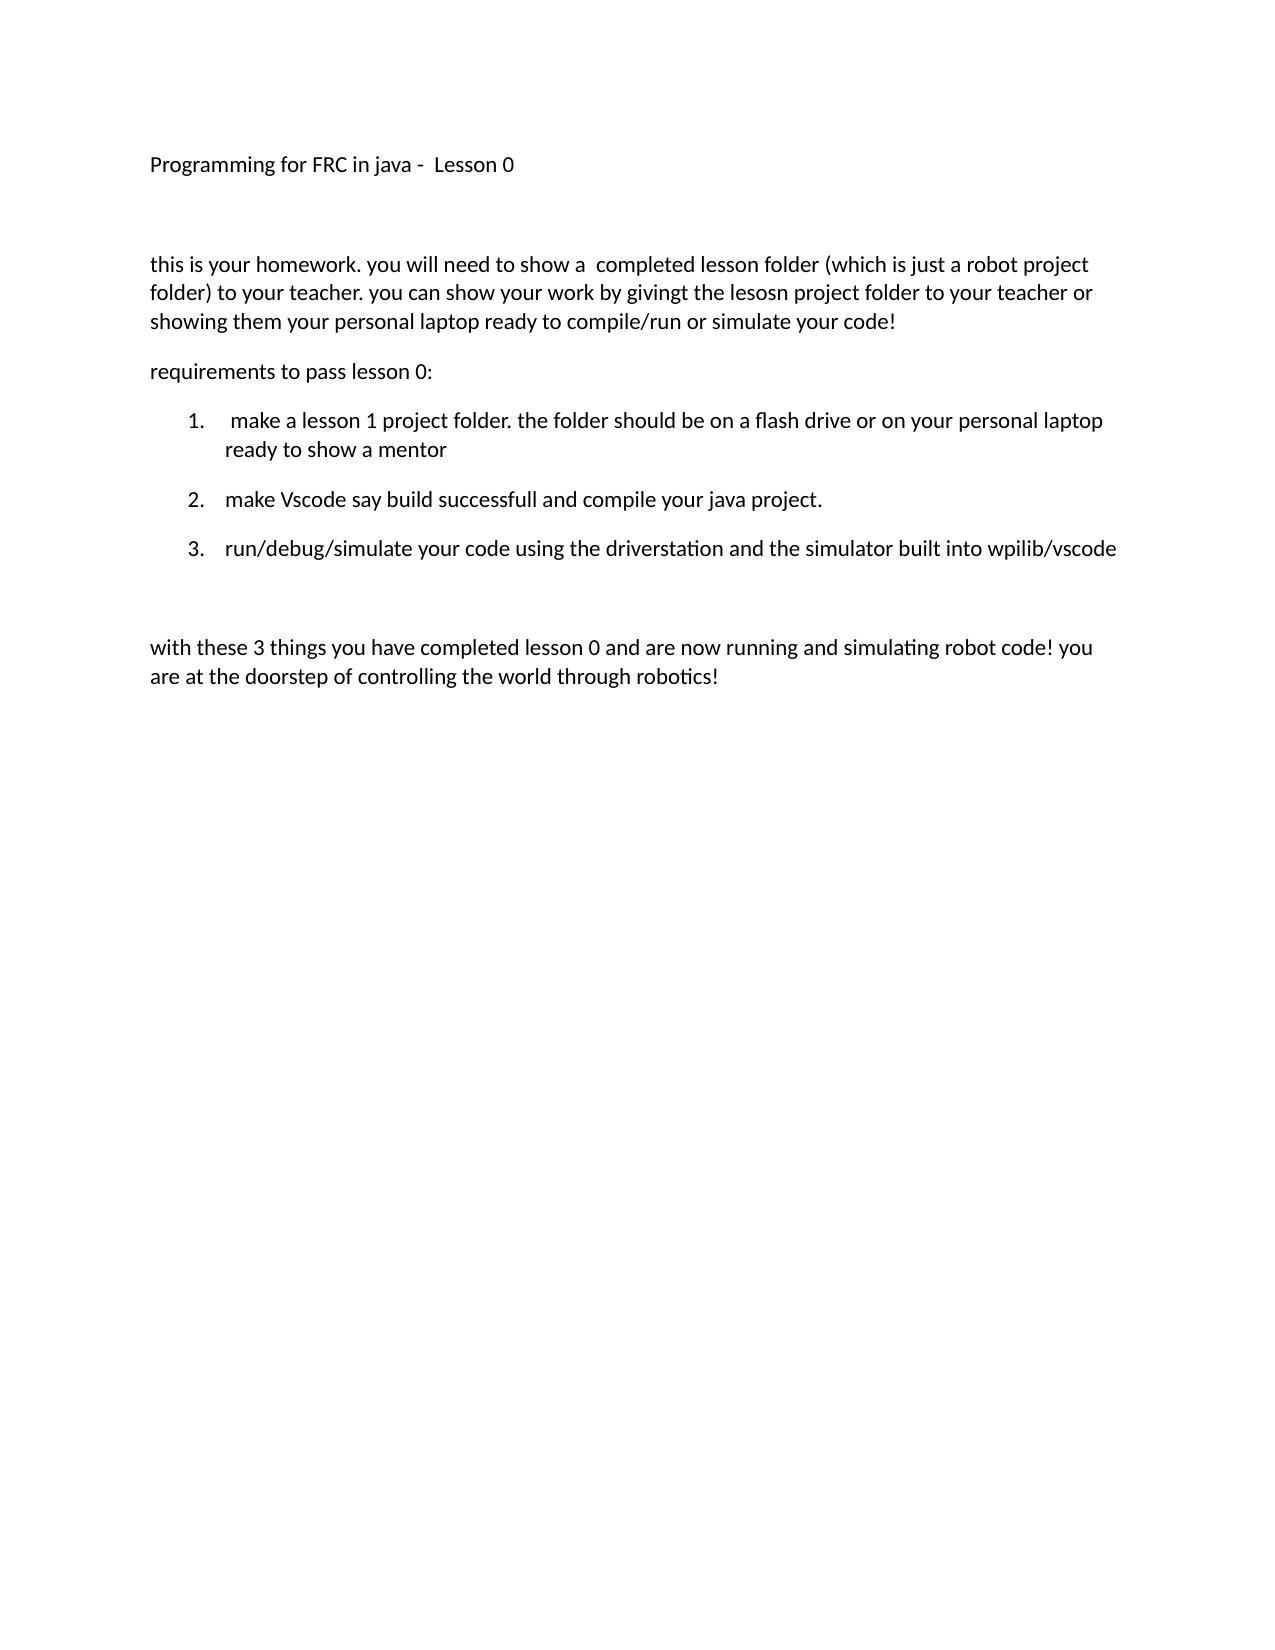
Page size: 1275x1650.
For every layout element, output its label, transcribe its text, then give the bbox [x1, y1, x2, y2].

list make Vscode say build successfull and compile your java project. [187, 484, 1125, 513]
text with these 3 things you have completed lesson 0 and are now running and simulating robot code! you are at the doorstep of controlling the world through robotics! [150, 633, 1125, 690]
text Programming for FRC in java - Lesson 0 [150, 150, 1125, 179]
text requirements to pass lesson 0: [150, 356, 1125, 385]
text this is your homework. you will need to show a completed lesson folder (which is just a robot project folder) to your teacher. you can show your work by givingt the lesosn project folder to your teacher or showing them your personal laptop ready to compile/run or simulate your code! [150, 249, 1125, 335]
list run/debug/simulate your code using the driverstation and the simulator built into wpilib/vscode [187, 534, 1125, 562]
list make a lesson 1 project folder. the folder should be on a flash drive or on your personal laptop ready to show a mentor [187, 406, 1125, 463]
